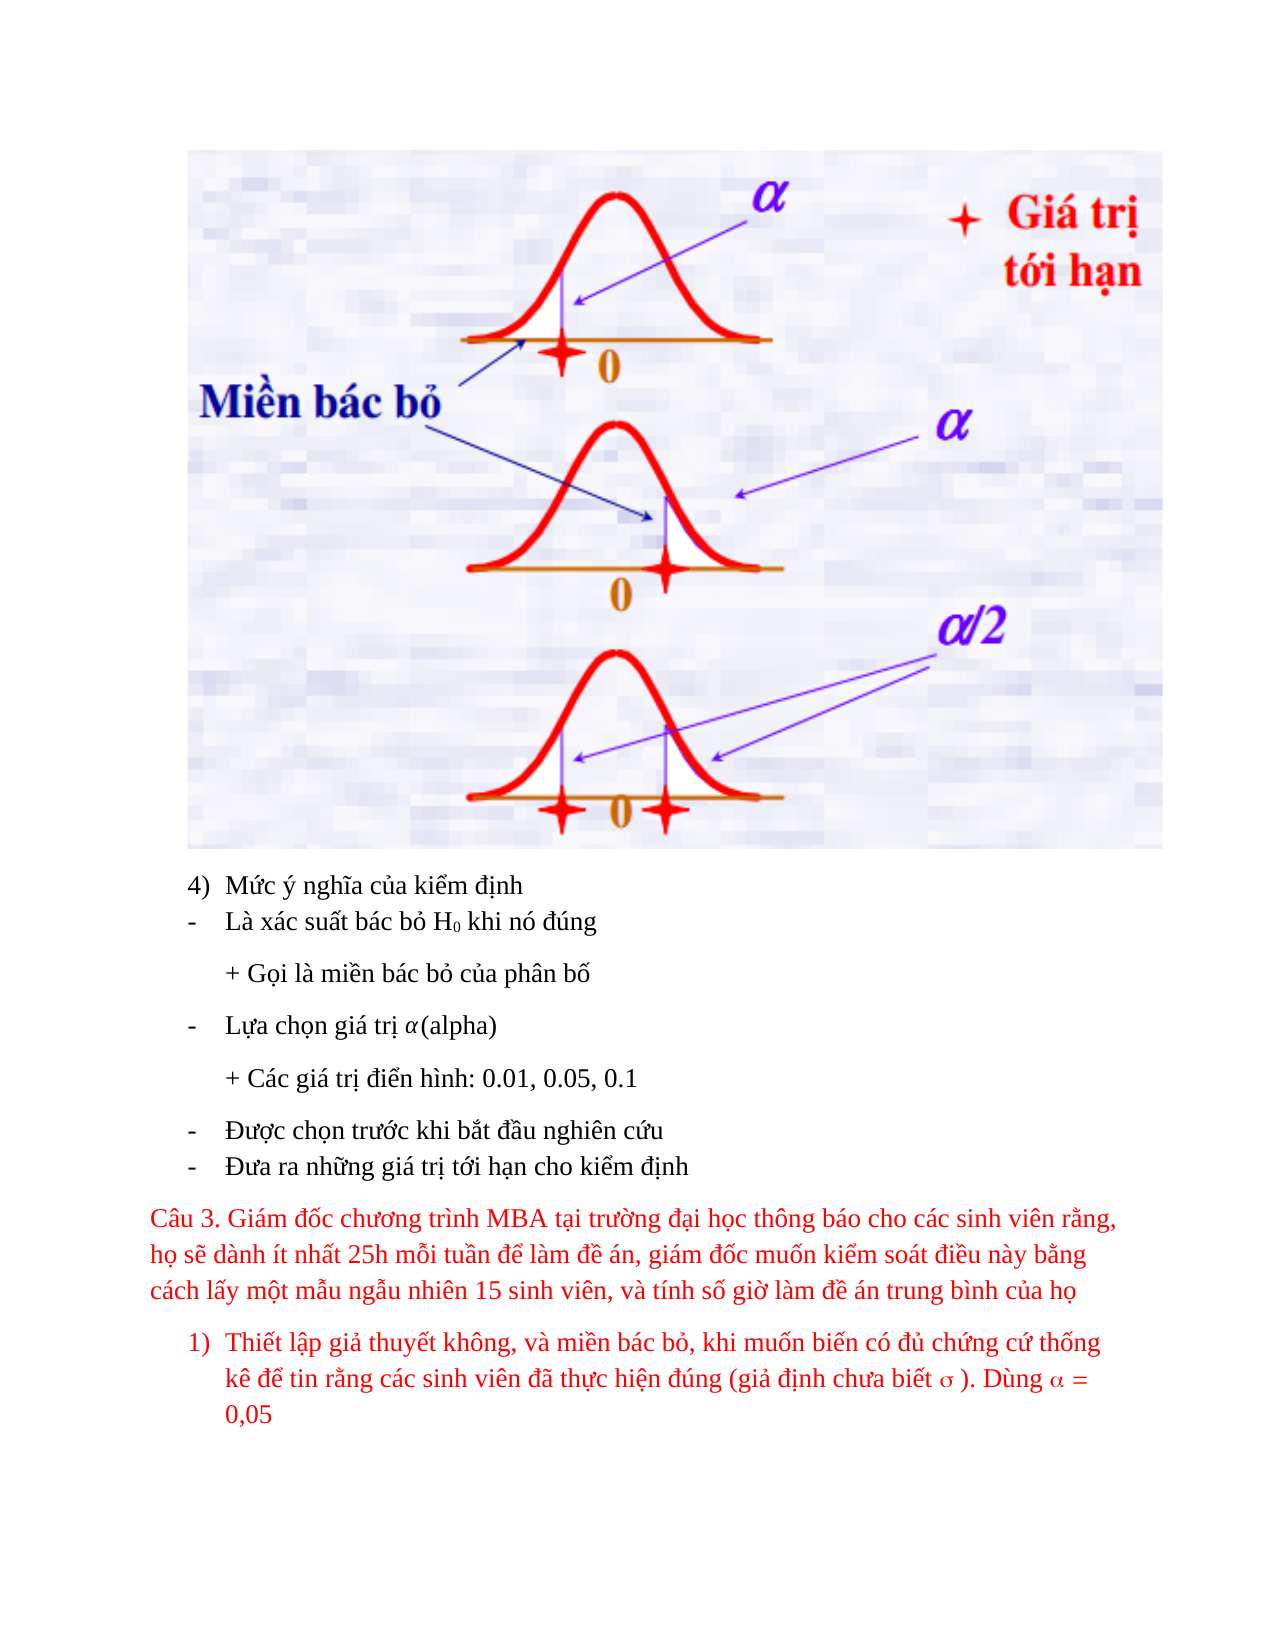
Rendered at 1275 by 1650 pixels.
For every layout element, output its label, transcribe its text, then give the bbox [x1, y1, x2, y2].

text + Các giá trị điển hình: 0.01, 0.05, 0.1 [225, 1062, 1125, 1093]
text Câu 3. Giám đốc chương trình MBA tại trường đại học thông báo cho các sinh viên rằng, họ sẽ dành ít nhất 25h mỗi tuần để làm đề án, giám đốc muốn kiểm soát điều này bằng cách lấy một mẫu ngẫu nhiên 15 sinh viên, và tính số giờ làm đề án trung bình của họ [150, 1202, 1125, 1305]
text + Gọi là miền bác bỏ của phân bố [225, 957, 1125, 988]
picture [187, 150, 1163, 849]
list Lựa chọn giá trị (alpha) [187, 1009, 1125, 1041]
list Thiết lập giả thuyết không, và miền bác bỏ, khi muốn biến có đủ chứng cứ thống kê để tin rằng các sinh viên đã thực hiện đúng (giả định chưa biết ). Dùng 0,05 [187, 1326, 1125, 1429]
list Đưa ra những giá trị tới hạn cho kiểm định [187, 1150, 1125, 1181]
list Mức ý nghĩa của kiểm định [187, 869, 1125, 900]
list Được chọn trước khi bắt đầu nghiên cứu [187, 1114, 1125, 1145]
list Là xác suất bác bỏ H0 khi nó đúng [187, 905, 1125, 936]
